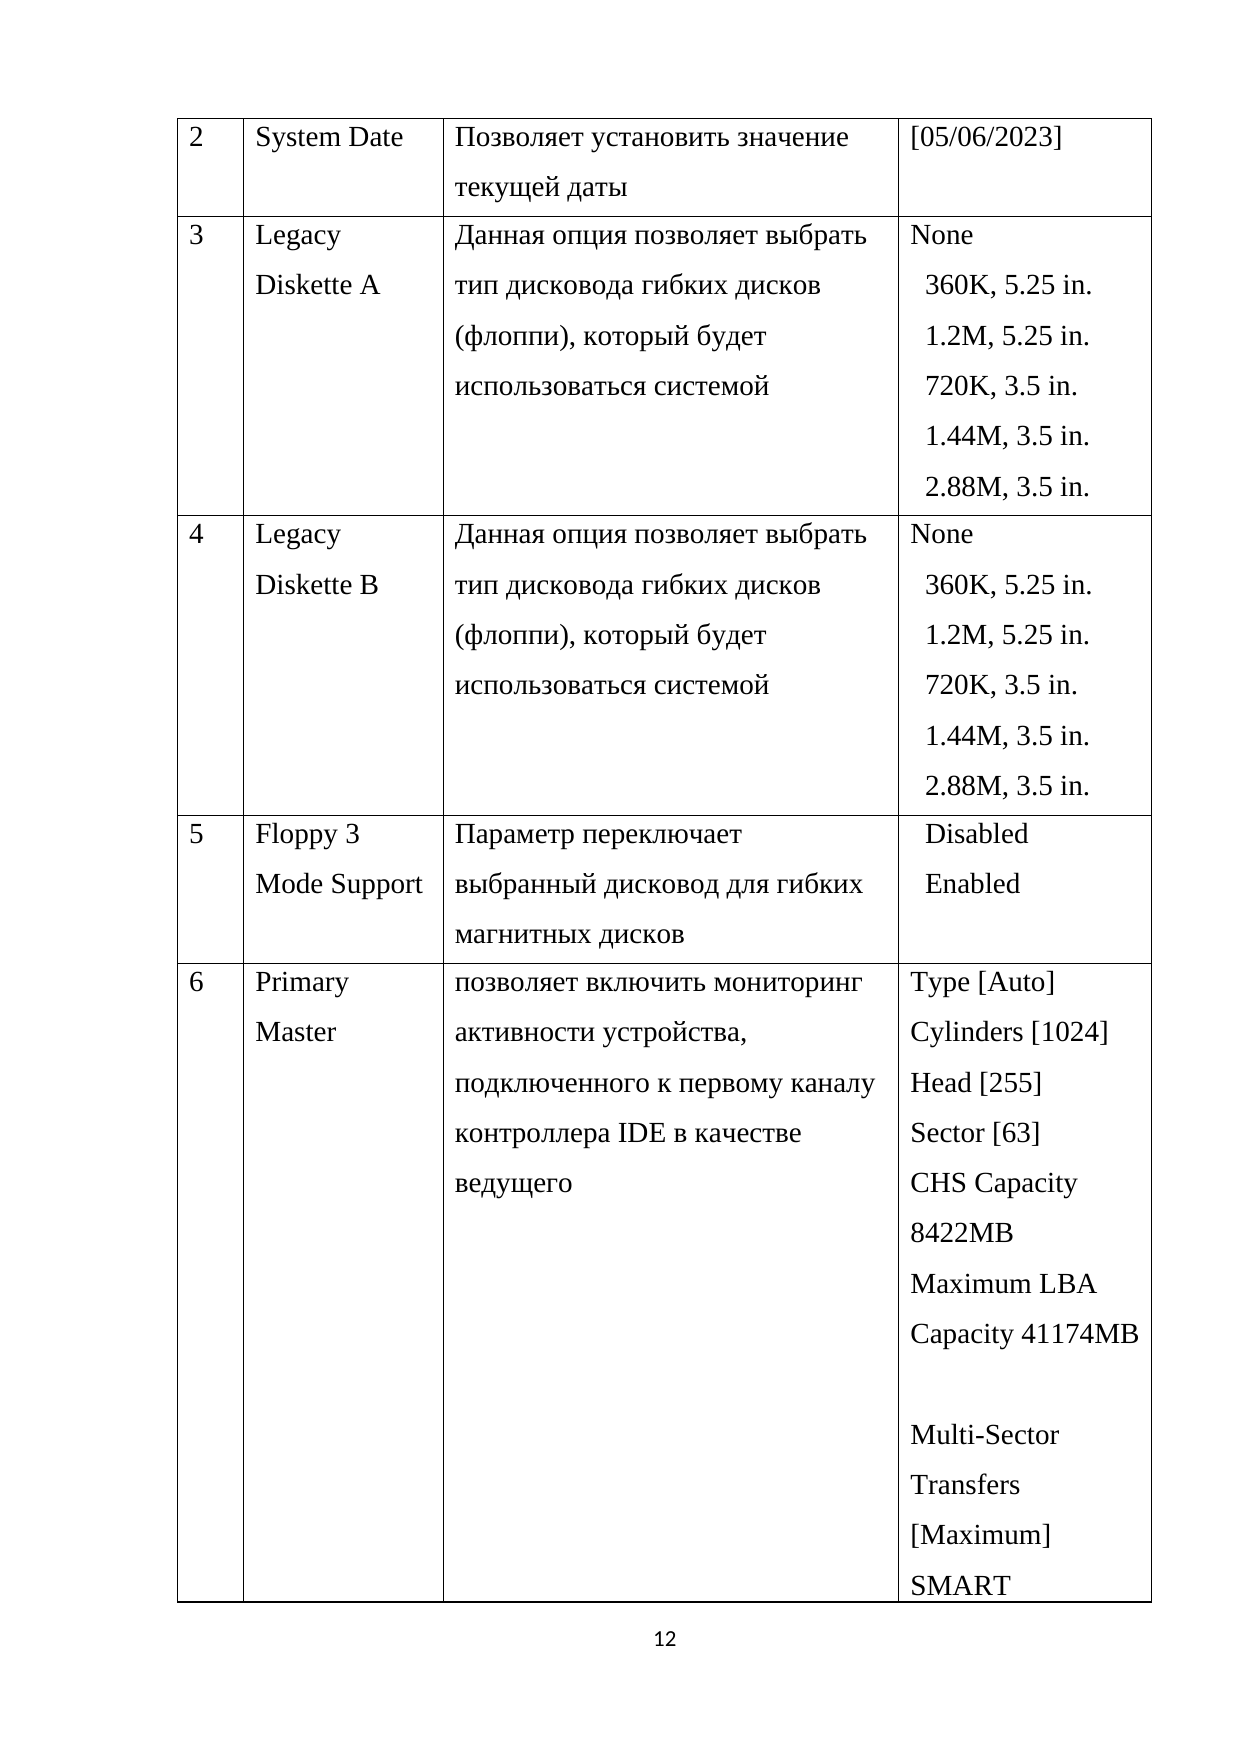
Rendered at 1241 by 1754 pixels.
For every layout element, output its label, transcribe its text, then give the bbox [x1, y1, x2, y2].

table_cell Primary Master [244, 964, 443, 1601]
table_cell 4 [178, 516, 243, 815]
table_cell None 360K, 5.25 in. 1.2M, 5.25 in. 720K, 3.5 in. 1.44M, 3.5 in. 2.88M, 3.5 in. [899, 217, 1151, 515]
table_cell 5 [178, 816, 243, 963]
table_cell Данная опция позволяет выбрать тип дисковода гибких дисков (флоппи), который будет использоваться системой [444, 516, 898, 815]
table_cell System Date [244, 119, 443, 216]
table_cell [899, 964, 1151, 1601]
table_cell Floppy 3 Mode Support [244, 816, 443, 963]
table_cell 3 [178, 217, 243, 515]
table_cell Данная опция позволяет выбрать тип дисковода гибких дисков (флоппи), который будет использоваться системой [444, 217, 898, 515]
table_cell Параметр переключает выбранный дисковод для гибких магнитных дисков [444, 816, 898, 963]
table_cell [05/06/2023] [899, 119, 1151, 216]
table_cell None 360K, 5.25 in. 1.2M, 5.25 in. 720K, 3.5 in. 1.44M, 3.5 in. 2.88M, 3.5 in. [899, 516, 1151, 815]
table_cell 6 [178, 964, 243, 1601]
table_cell Позволяет установить значение текущей даты [444, 119, 898, 216]
table_cell Disabled Enabled [899, 816, 1151, 963]
table_cell Legacy Diskette A [244, 217, 443, 515]
table_cell Legacy Diskette B [244, 516, 443, 815]
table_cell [444, 964, 898, 1601]
table_cell 2 [178, 119, 243, 216]
